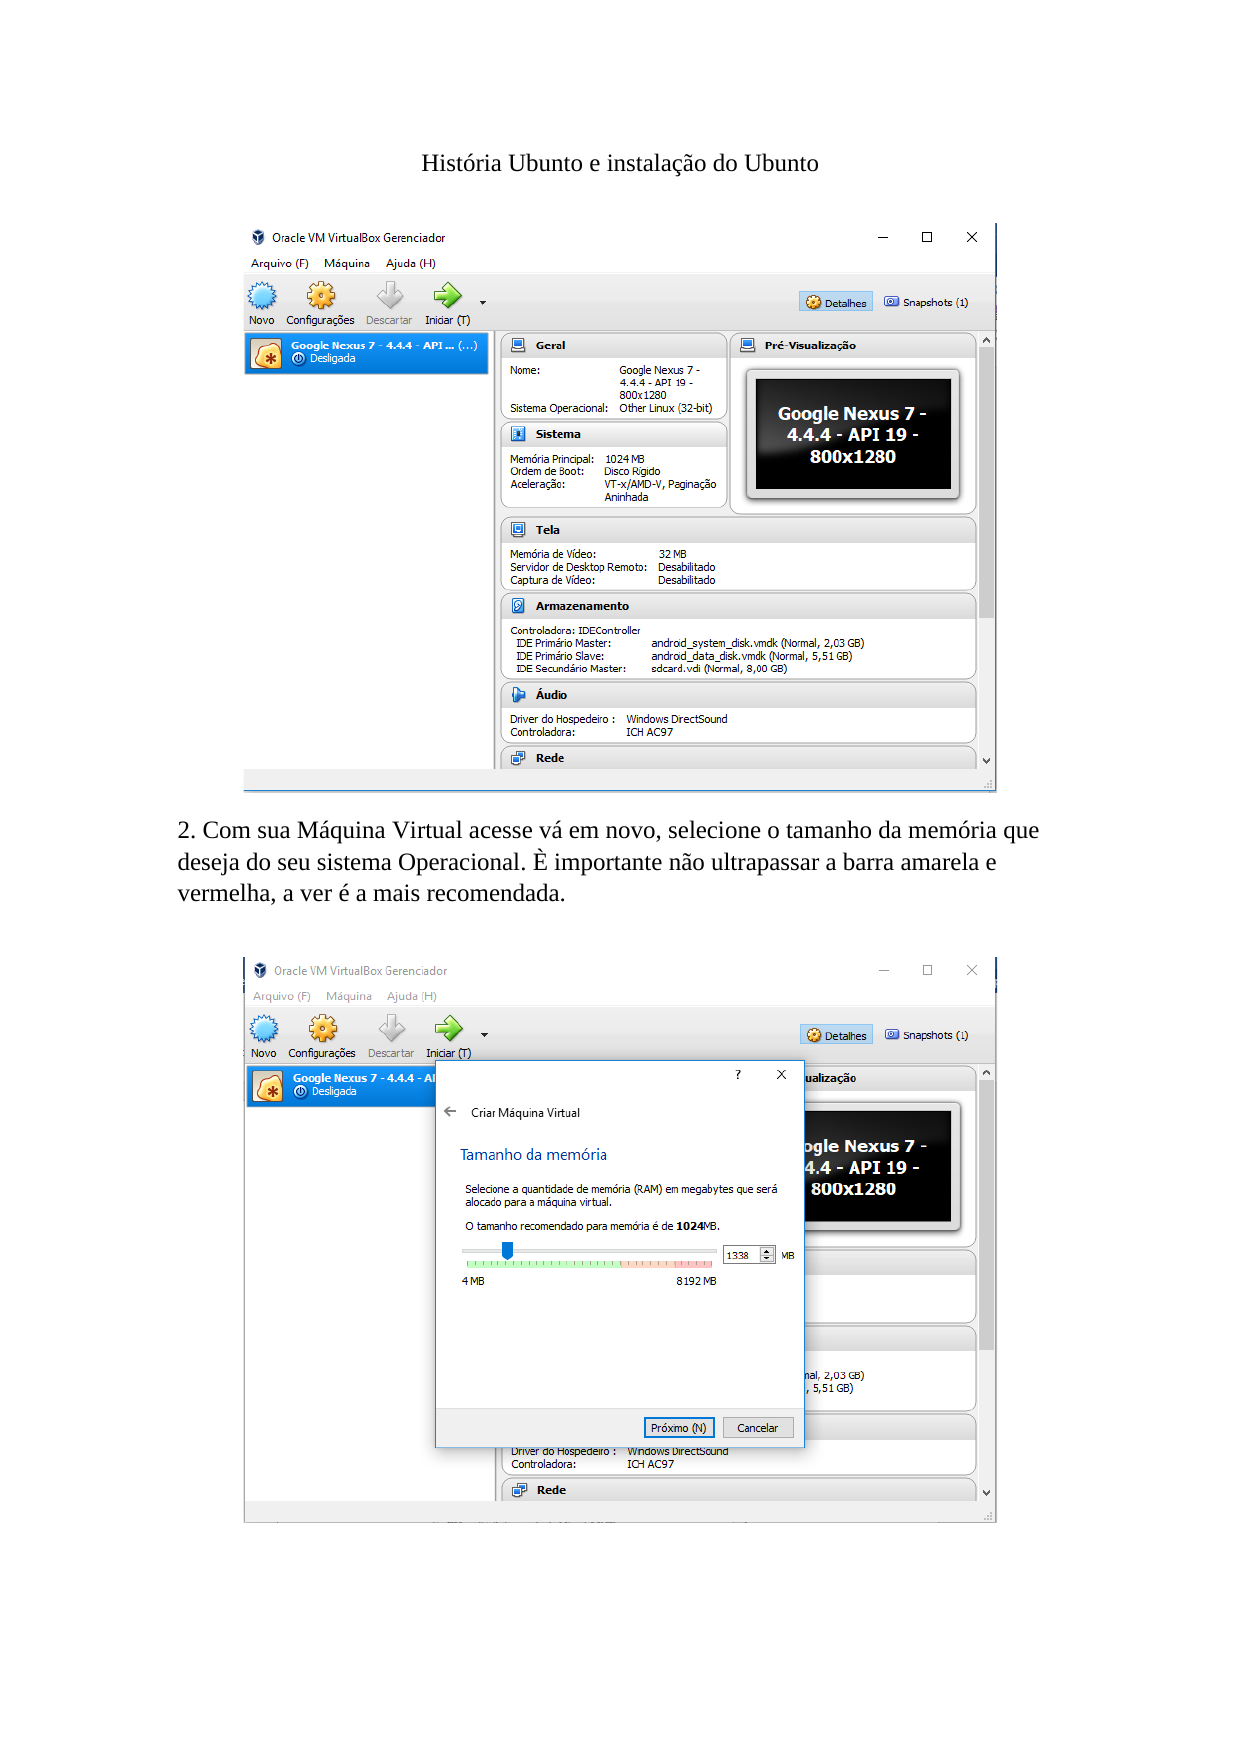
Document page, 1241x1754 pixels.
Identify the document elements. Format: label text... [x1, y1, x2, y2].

picture [243, 957, 998, 1523]
picture [243, 223, 997, 793]
text História Ubunto e instalação do Ubunto [177, 148, 1063, 176]
text 2. Com sua Máquina Virtual acesse vá em novo, selecione o tamanho da memória que deseja do seu sistema Operacional. È importante não ultrapassar a barra amarela e vermelha, a ver é a mais recomendada. [177, 816, 1063, 906]
